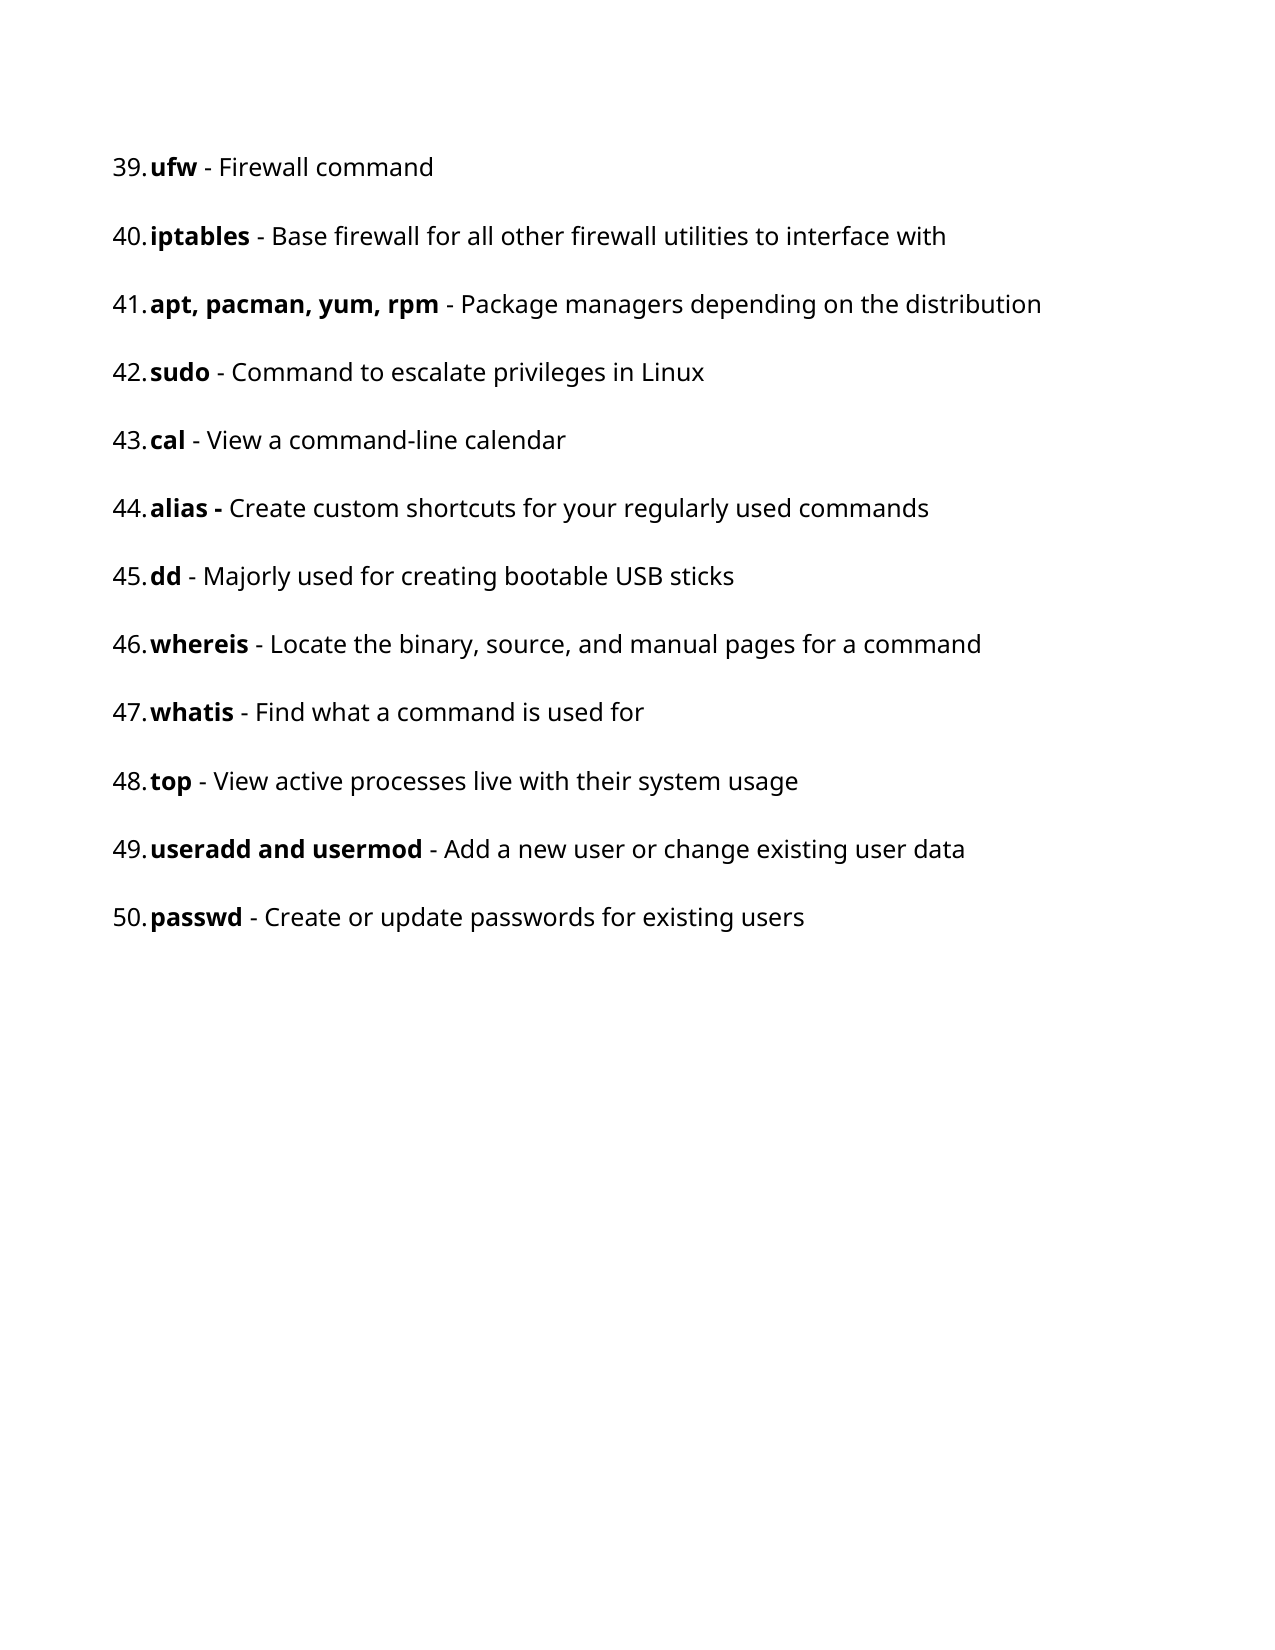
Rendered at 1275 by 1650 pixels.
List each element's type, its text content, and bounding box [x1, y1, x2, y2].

list passwd - Create or update passwords for existing users [112, 899, 1125, 933]
list useradd and usermod - Add a new user or change existing user data [112, 831, 1125, 865]
list whereis - Locate the binary, source, and manual pages for a command [112, 627, 1125, 661]
list sudo - Command to escalate privileges in Linux [112, 354, 1125, 388]
list whatis - Find what a command is used for [112, 695, 1125, 729]
list iptables - Base firewall for all other firewall utilities to interface with [112, 218, 1125, 252]
list top - View active processes live with their system usage [112, 763, 1125, 797]
list alias - Create custom shortcuts for your regularly used commands [112, 491, 1125, 525]
list dd - Majorly used for creating bootable USB sticks [112, 559, 1125, 593]
list ufw - Firewall command [112, 150, 1125, 184]
list apt, pacman, yum, rpm - Package managers depending on the distribution [112, 286, 1125, 320]
list cal - View a command-line calendar [112, 422, 1125, 457]
